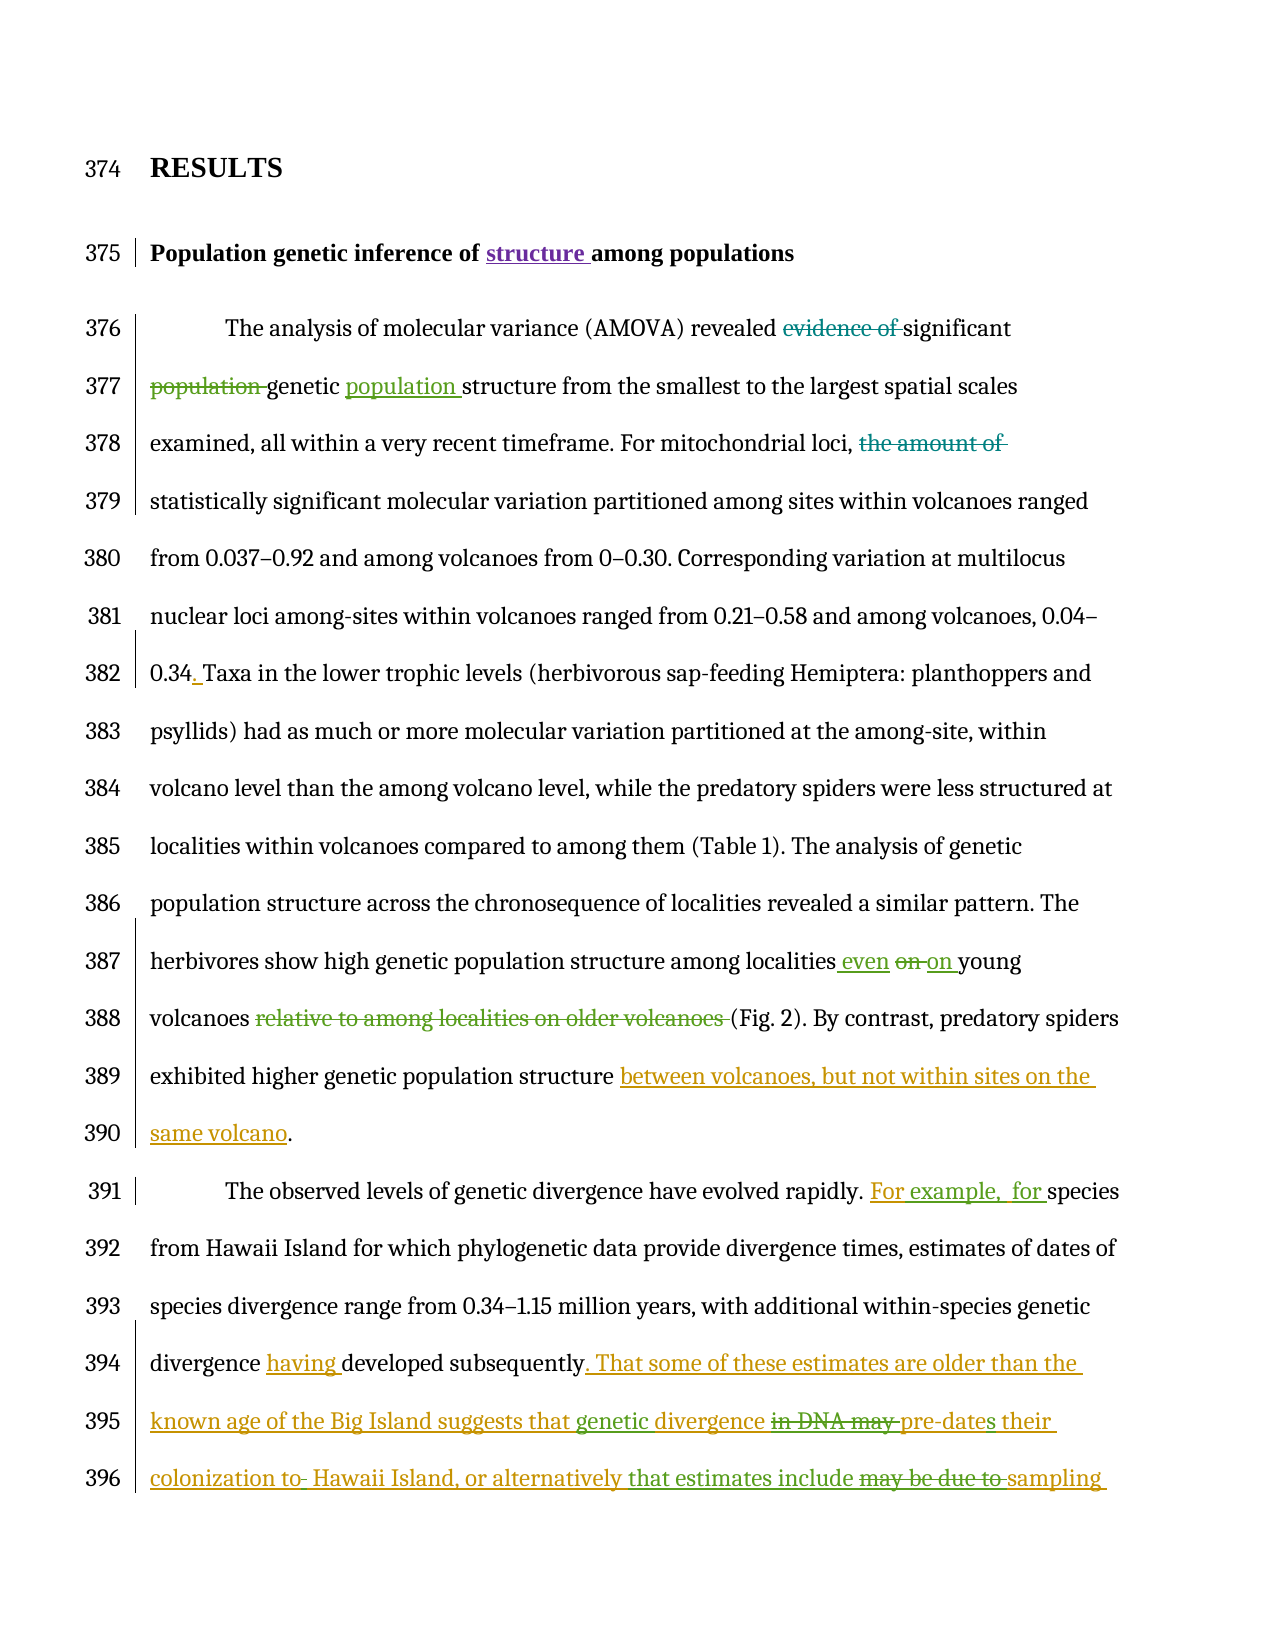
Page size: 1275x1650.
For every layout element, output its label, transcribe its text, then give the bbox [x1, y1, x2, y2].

text The analysis of molecular variance (AMOVA) revealed significant genetic structure from the smallest to the largest spatial scales examined, all within a very recent timeframe. For mitochondrial loci, statistically significant molecular variation partitioned among sites within volcanoes ranged from 0.037–0.92 and among volcanoes from 0–0.30. Corresponding variation at multilocus nuclear loci among-sites within volcanoes ranged from 0.21–0.58 and among volcanoes, 0.04–0.34Taxa in the lower trophic levels (herbivorous sap-feeding Hemiptera: planthoppers and psyllids) had as much or more molecular variation partitioned at the among-site, within volcano level than the among volcano level, while the predatory spiders were less structured at localities within volcanoes compared to among them (Table 1). The analysis of genetic population structure across the chronosequence of localities revealed a similar pattern. The herbivores show high genetic population structure among localities young volcanoes (Fig. 2). By contrast, predatory spiders exhibited higher genetic population structure . [150, 314, 1125, 1148]
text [150, 1177, 1125, 1493]
subtitle Results [150, 150, 1125, 183]
subtitle Population genetic inference of among populations [150, 238, 1125, 267]
